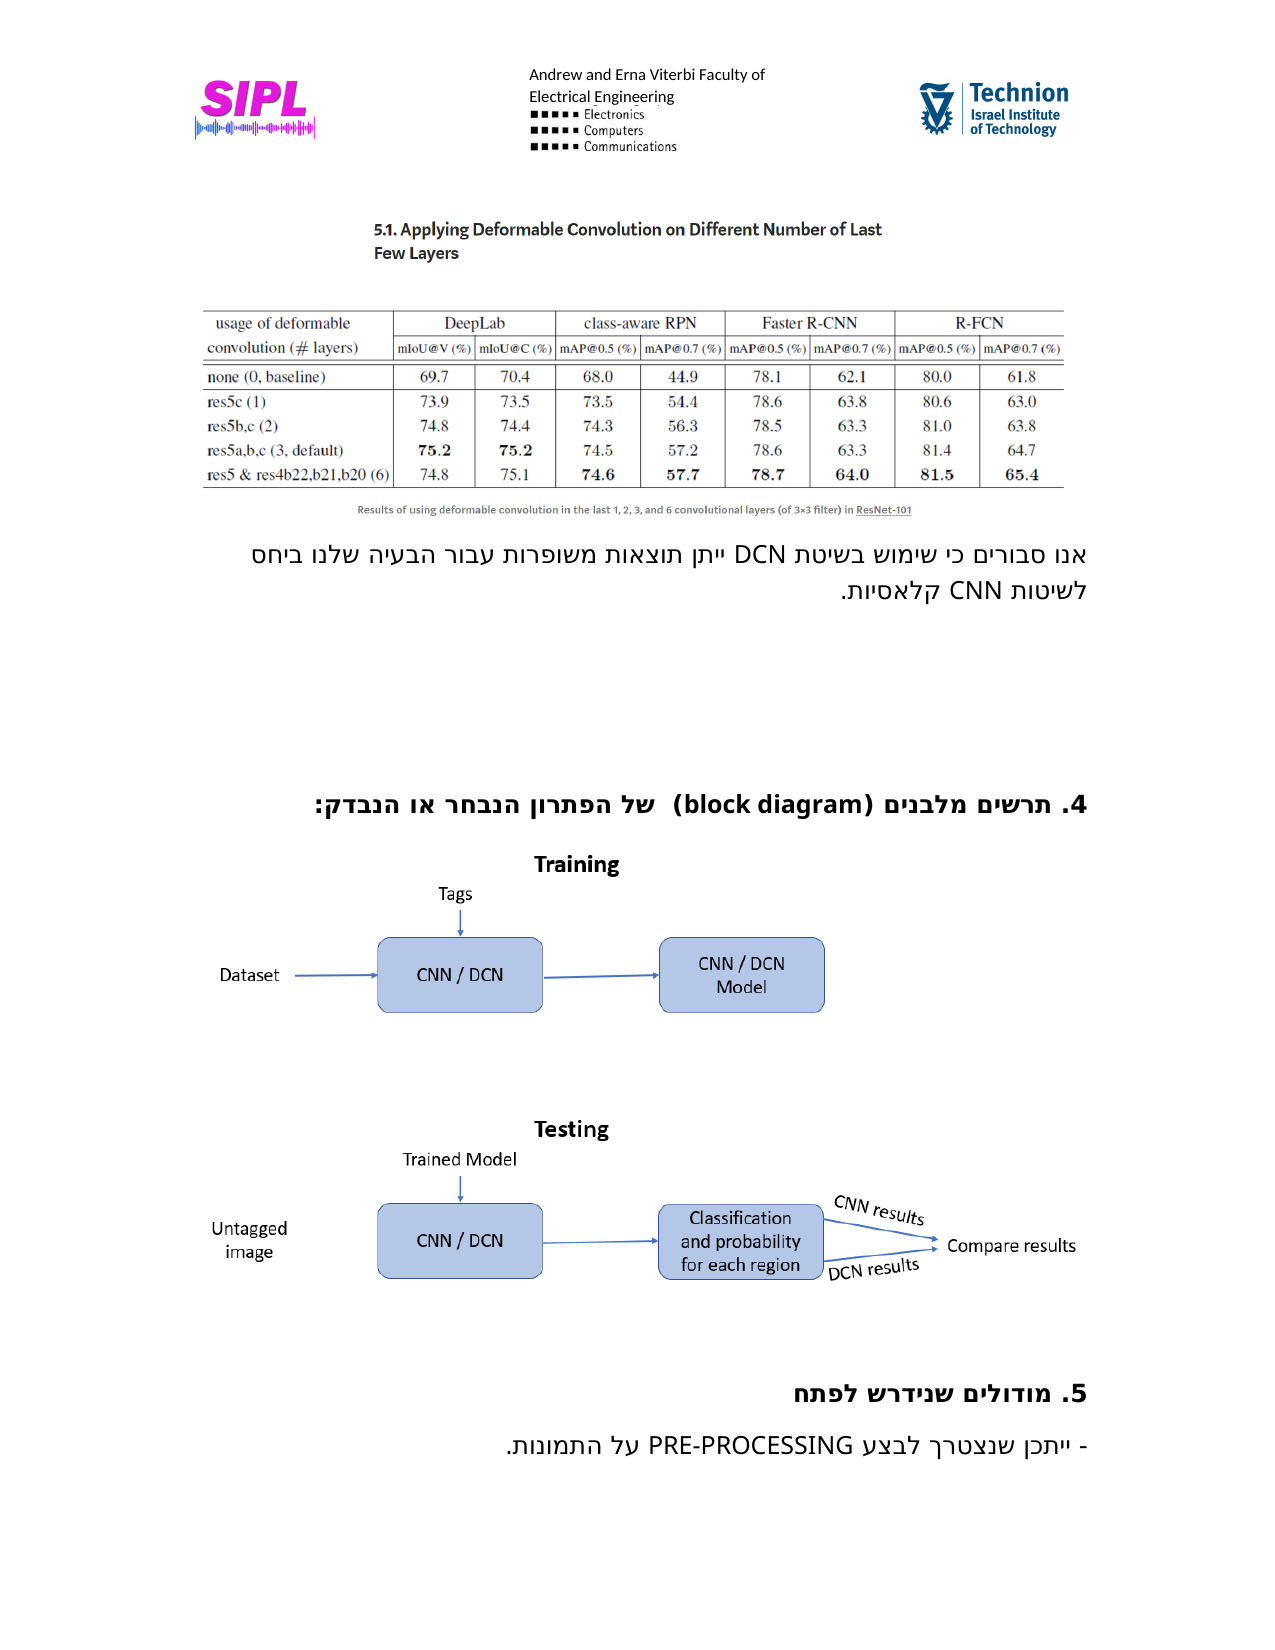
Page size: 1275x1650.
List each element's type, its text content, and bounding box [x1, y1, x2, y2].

picture [187, 206, 1088, 518]
text 5. מודולים שנידרש לפתח [187, 1379, 1088, 1408]
picture [526, 105, 707, 155]
text אנו סבורים כי שימוש בשיטת DCN ייתן תוצאות משופרות עבור הבעיה שלנו ביחס לשיטות CNN קלאסיות. [187, 536, 1088, 607]
text - ייתכן שנצטרך לבצע PRE-PROCESSING על התמונות. [187, 1427, 1088, 1462]
picture [187, 840, 1088, 1307]
text 4. תרשים מלבנים (block diagram) של הפתרון הנבחר או הנבדק: [187, 786, 1088, 821]
picture [187, 76, 320, 142]
picture [912, 76, 1077, 142]
